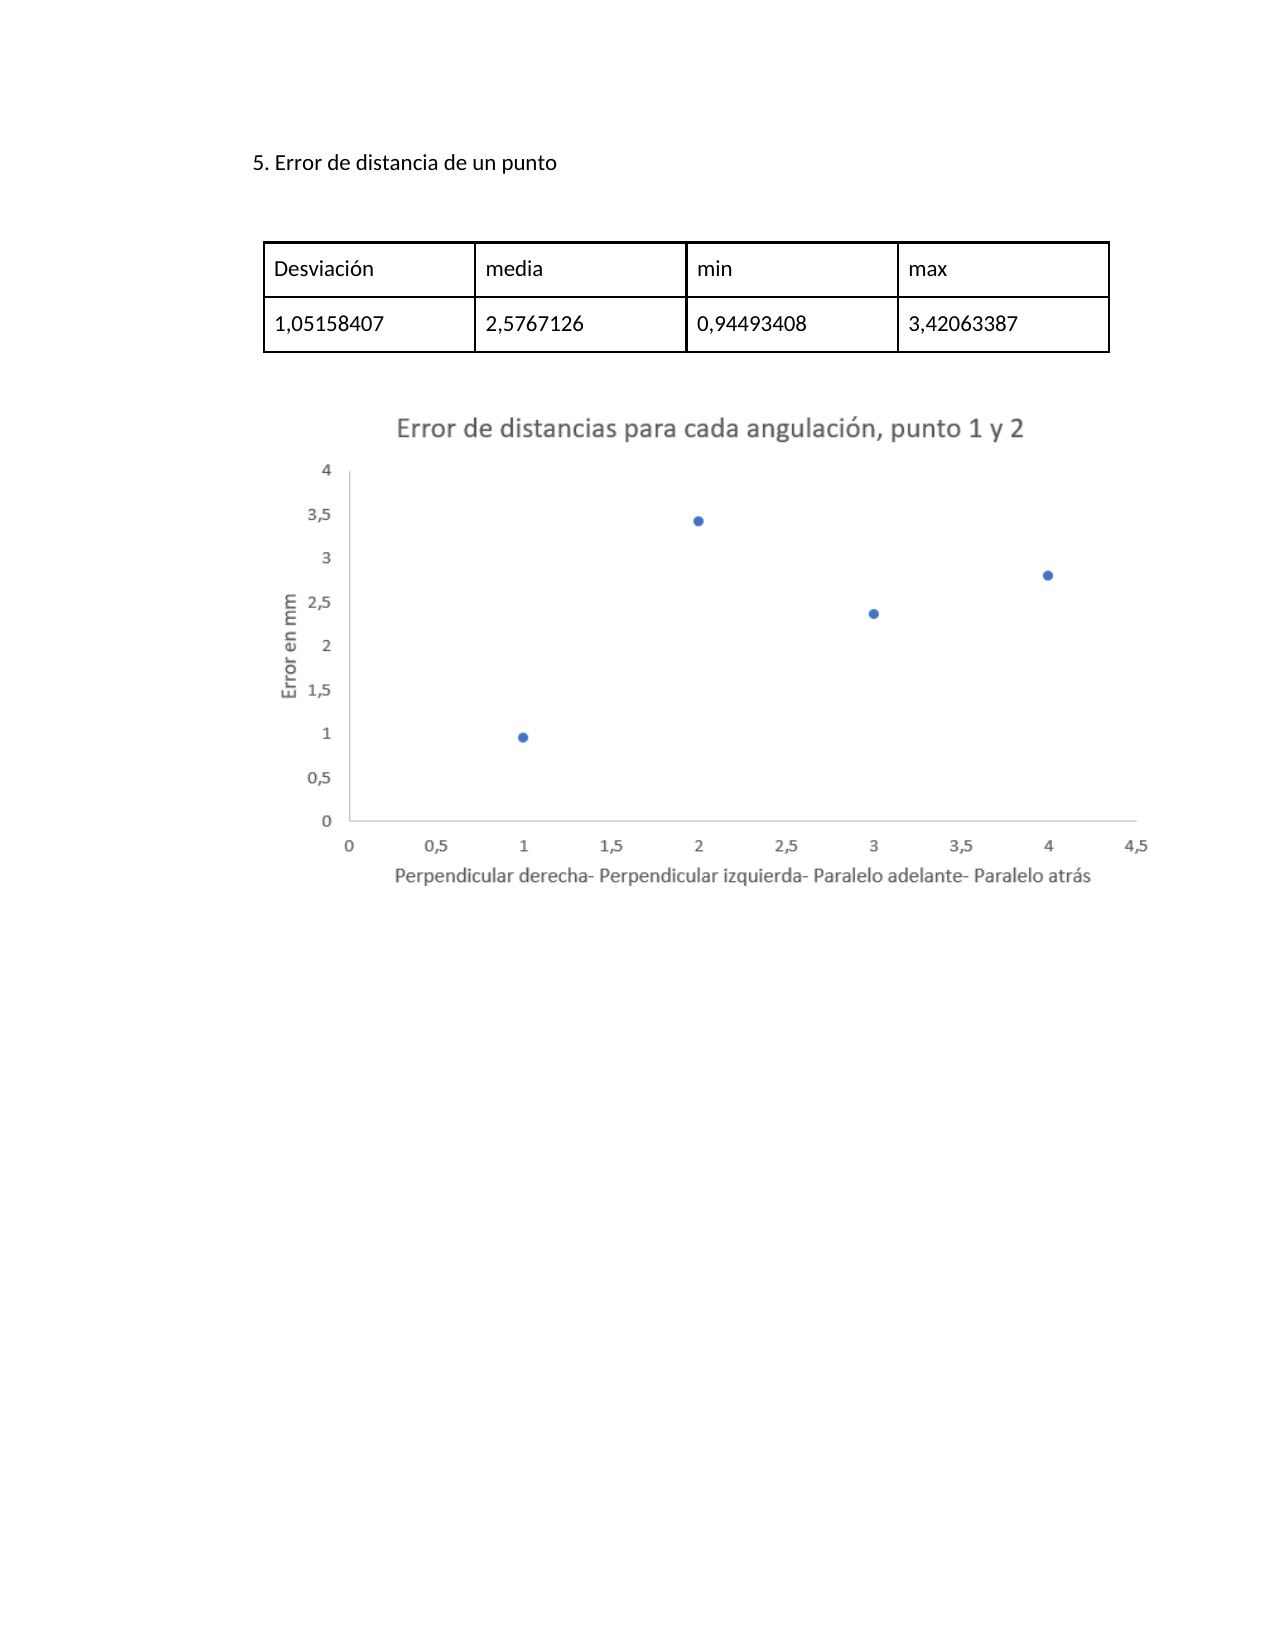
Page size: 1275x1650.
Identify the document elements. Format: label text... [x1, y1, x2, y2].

table_header Desviación [265, 244, 474, 296]
table_cell 0,94493408 [688, 298, 897, 351]
table_cell 1,05158407 [265, 298, 474, 351]
table_header max [899, 244, 1108, 296]
table_header min [688, 244, 897, 296]
picture [252, 400, 1166, 907]
table_cell 3,42063387 [899, 298, 1108, 351]
text 5. Error de distancia de un punto [252, 148, 1098, 176]
table_header media [476, 244, 685, 296]
table_cell 2,5767126 [476, 298, 685, 351]
